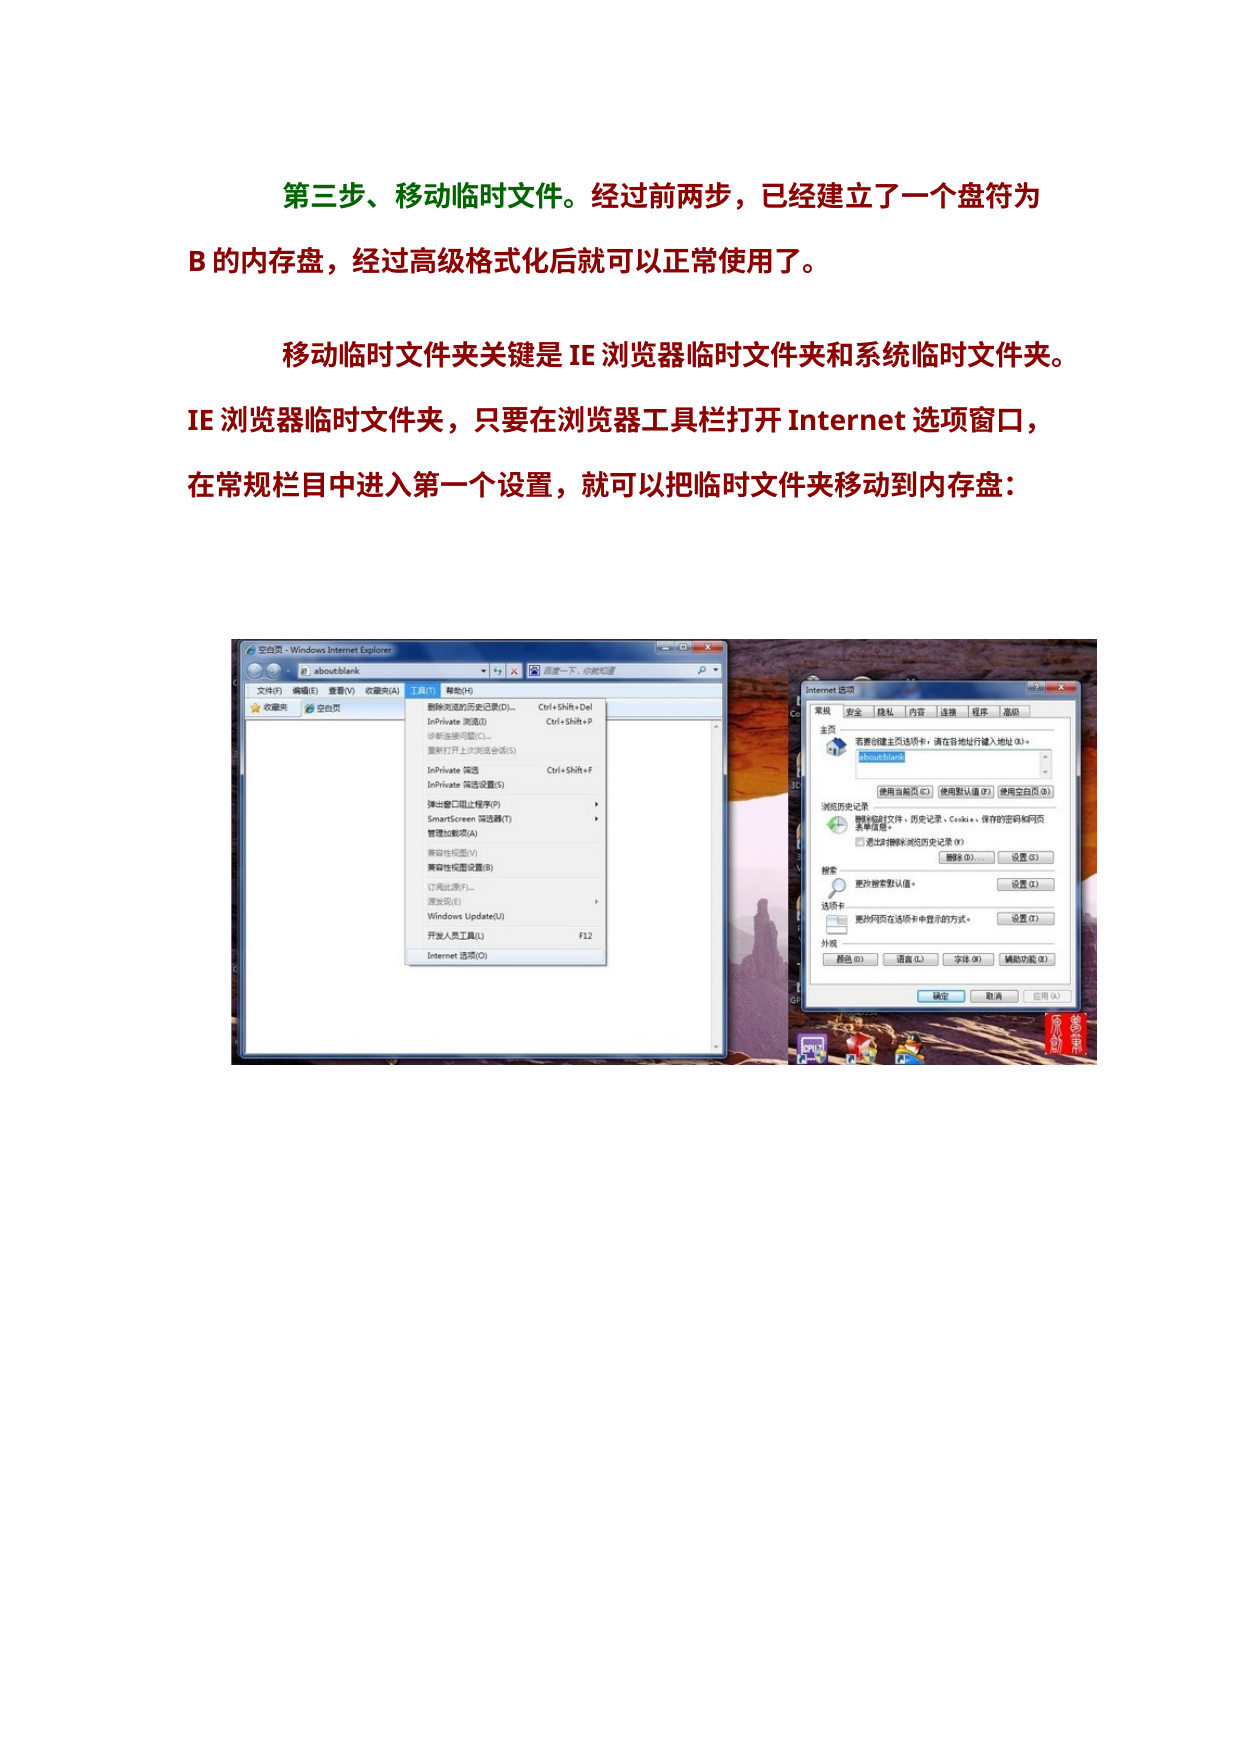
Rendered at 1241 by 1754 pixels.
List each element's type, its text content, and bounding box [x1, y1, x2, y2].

picture [231, 639, 1097, 1065]
text 移动临时文件夹关键是IE浏览器临时文件夹和系统临时文件夹。IE浏览器临时文件夹，只要在浏览器工具栏打开Internet选项窗口，在常规栏目中进入第一个设置，就可以把临时文件夹移动到内存盘： [187, 321, 1053, 516]
text 第三步、移动临时文件。经过前两步，已经建立了一个盘符为B的内存盘，经过高级格式化后就可以正常使用了。 [187, 162, 1053, 292]
